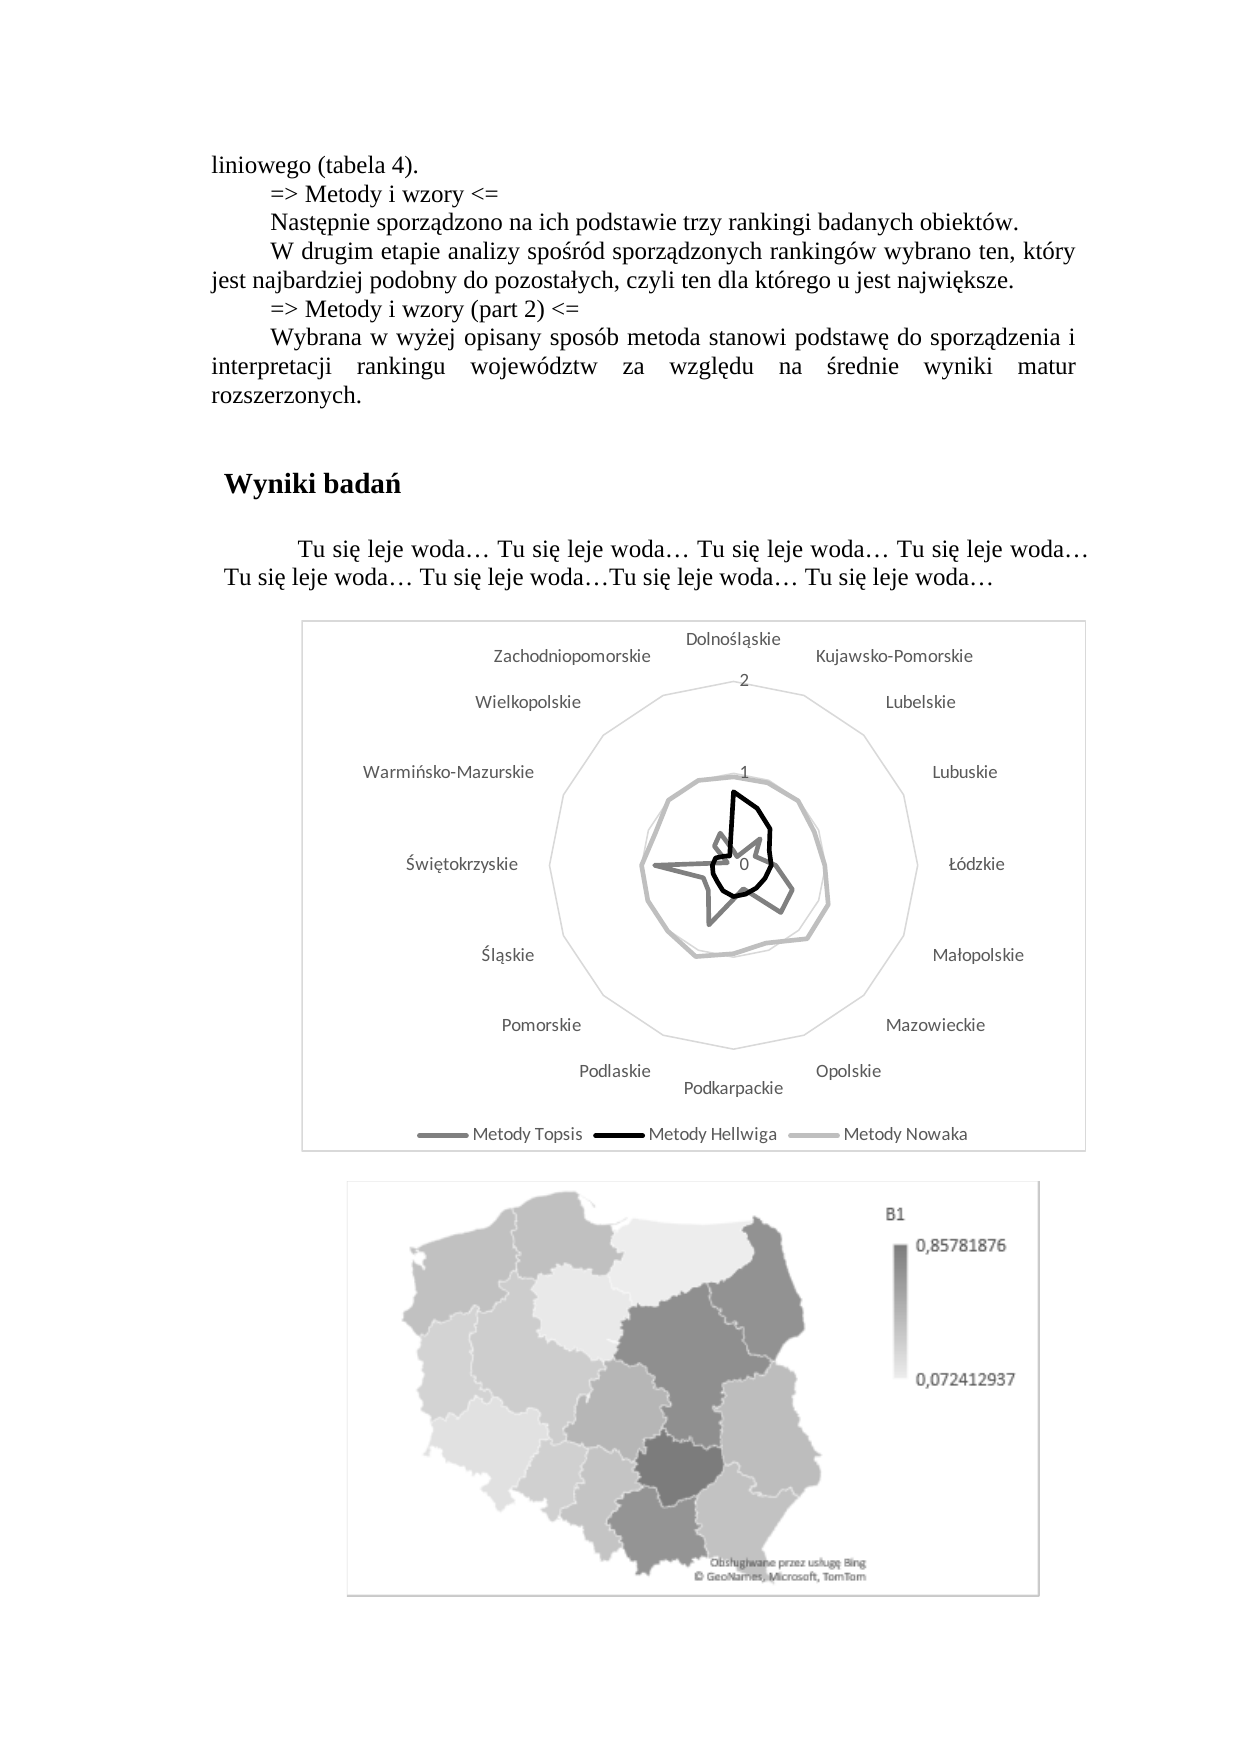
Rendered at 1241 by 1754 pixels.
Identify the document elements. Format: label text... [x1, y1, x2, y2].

subtitle Tu się leje woda… Tu się leje woda… Tu się leje woda… Tu się leje woda… Tu się leje woda… Tu się leje woda…Tu się leje woda… Tu się leje woda… [224, 534, 1090, 591]
text => Metody i wzory (part 2) <= [211, 294, 1077, 322]
text Wybrana w wyżej opisany sposób metoda stanowi podstawę do sporządzenia i interpretacji rankingu województw za względu na średnie wyniki matur rozszerzonych. [211, 322, 1077, 409]
text W drugim etapie analizy spośród sporządzonych rankingów wybrano ten, który jest najbardziej podobny do pozostałych, czyli ten dla którego u jest największe. [211, 236, 1077, 294]
picture [346, 1181, 1041, 1598]
text W pierwszym etapie badań wytypowano trzy procedury porządkowania liniowego (tabela 4). [211, 150, 1077, 179]
subtitle Wyniki badań [150, 466, 1090, 500]
text Następnie sporządzono na ich podstawie trzy rankingi badanych obiektów. [211, 207, 1077, 236]
text => Metody i wzory <= [211, 179, 1077, 207]
